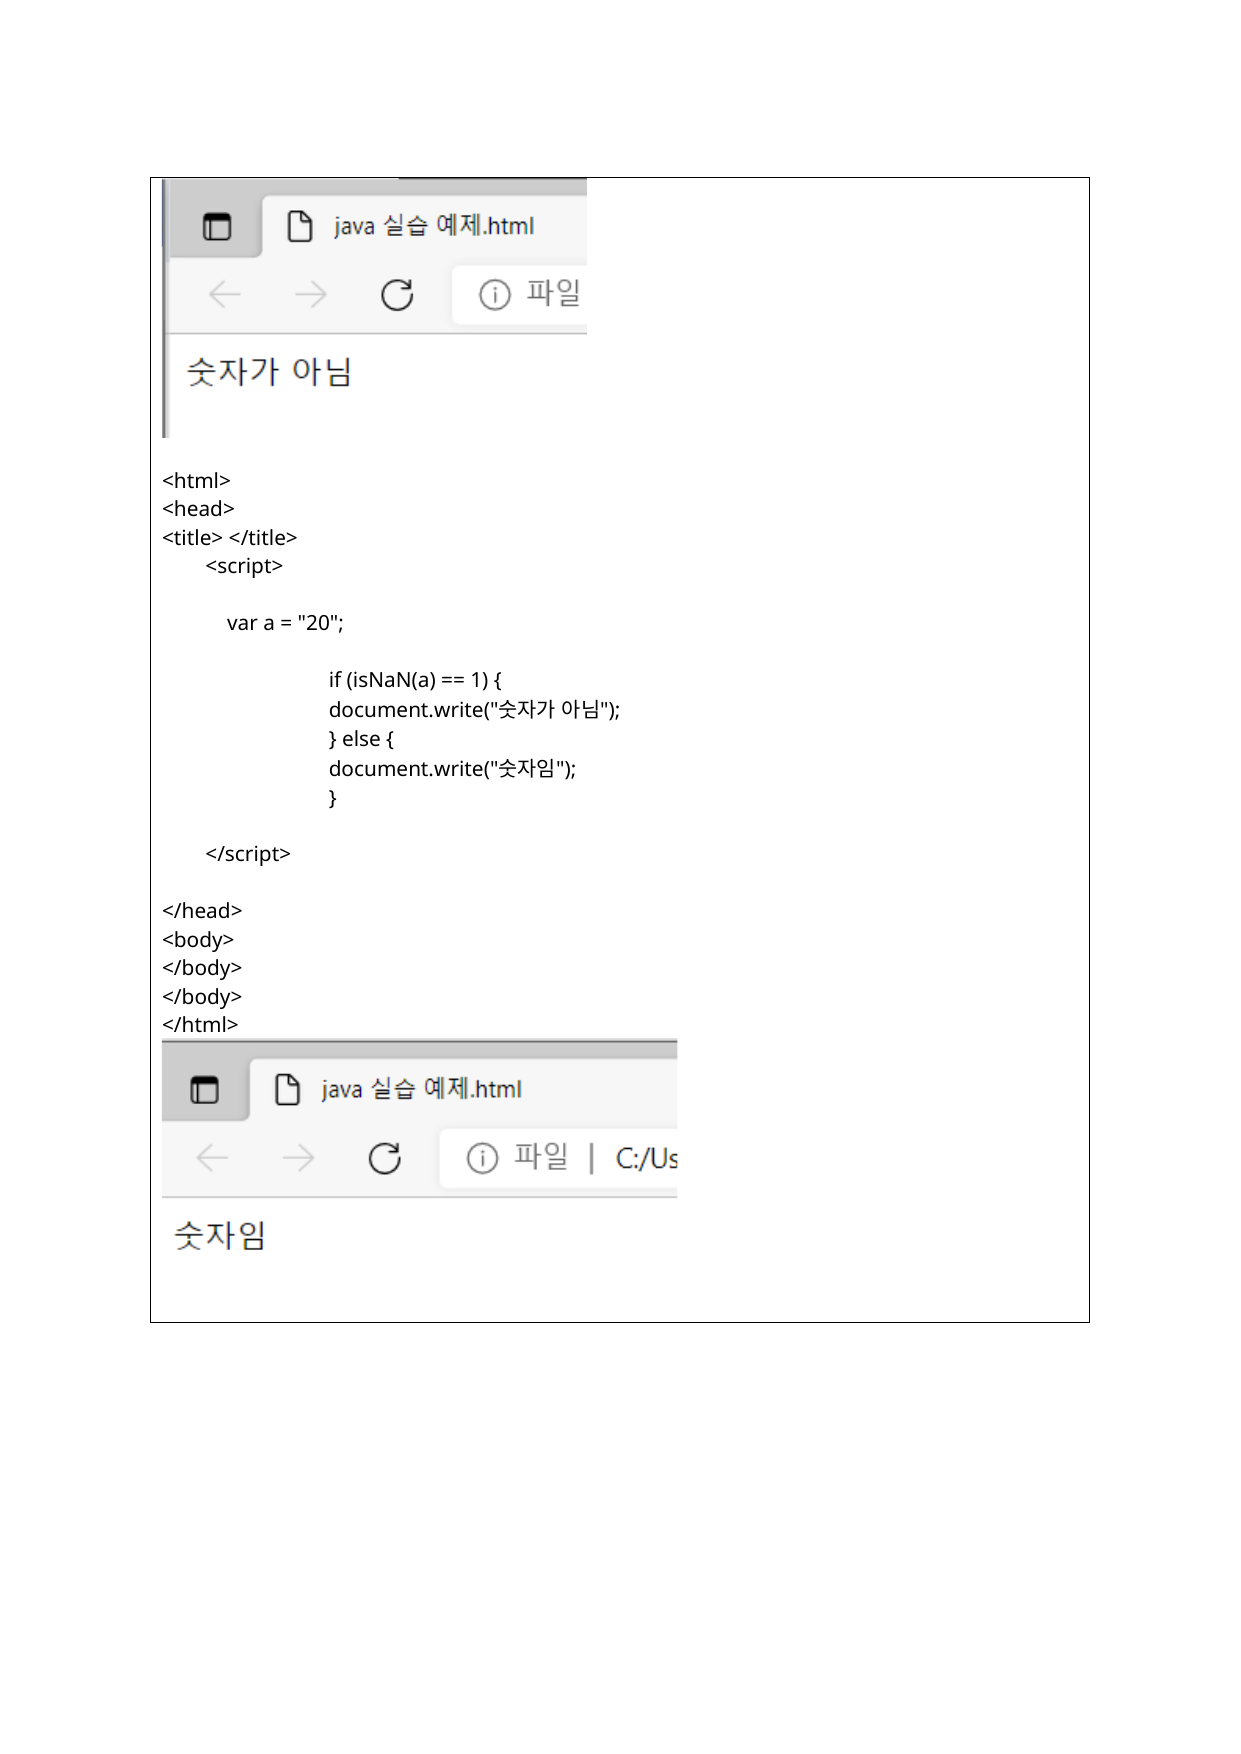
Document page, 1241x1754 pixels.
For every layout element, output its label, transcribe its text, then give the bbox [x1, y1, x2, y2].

picture [161, 178, 587, 438]
picture [161, 1038, 678, 1294]
